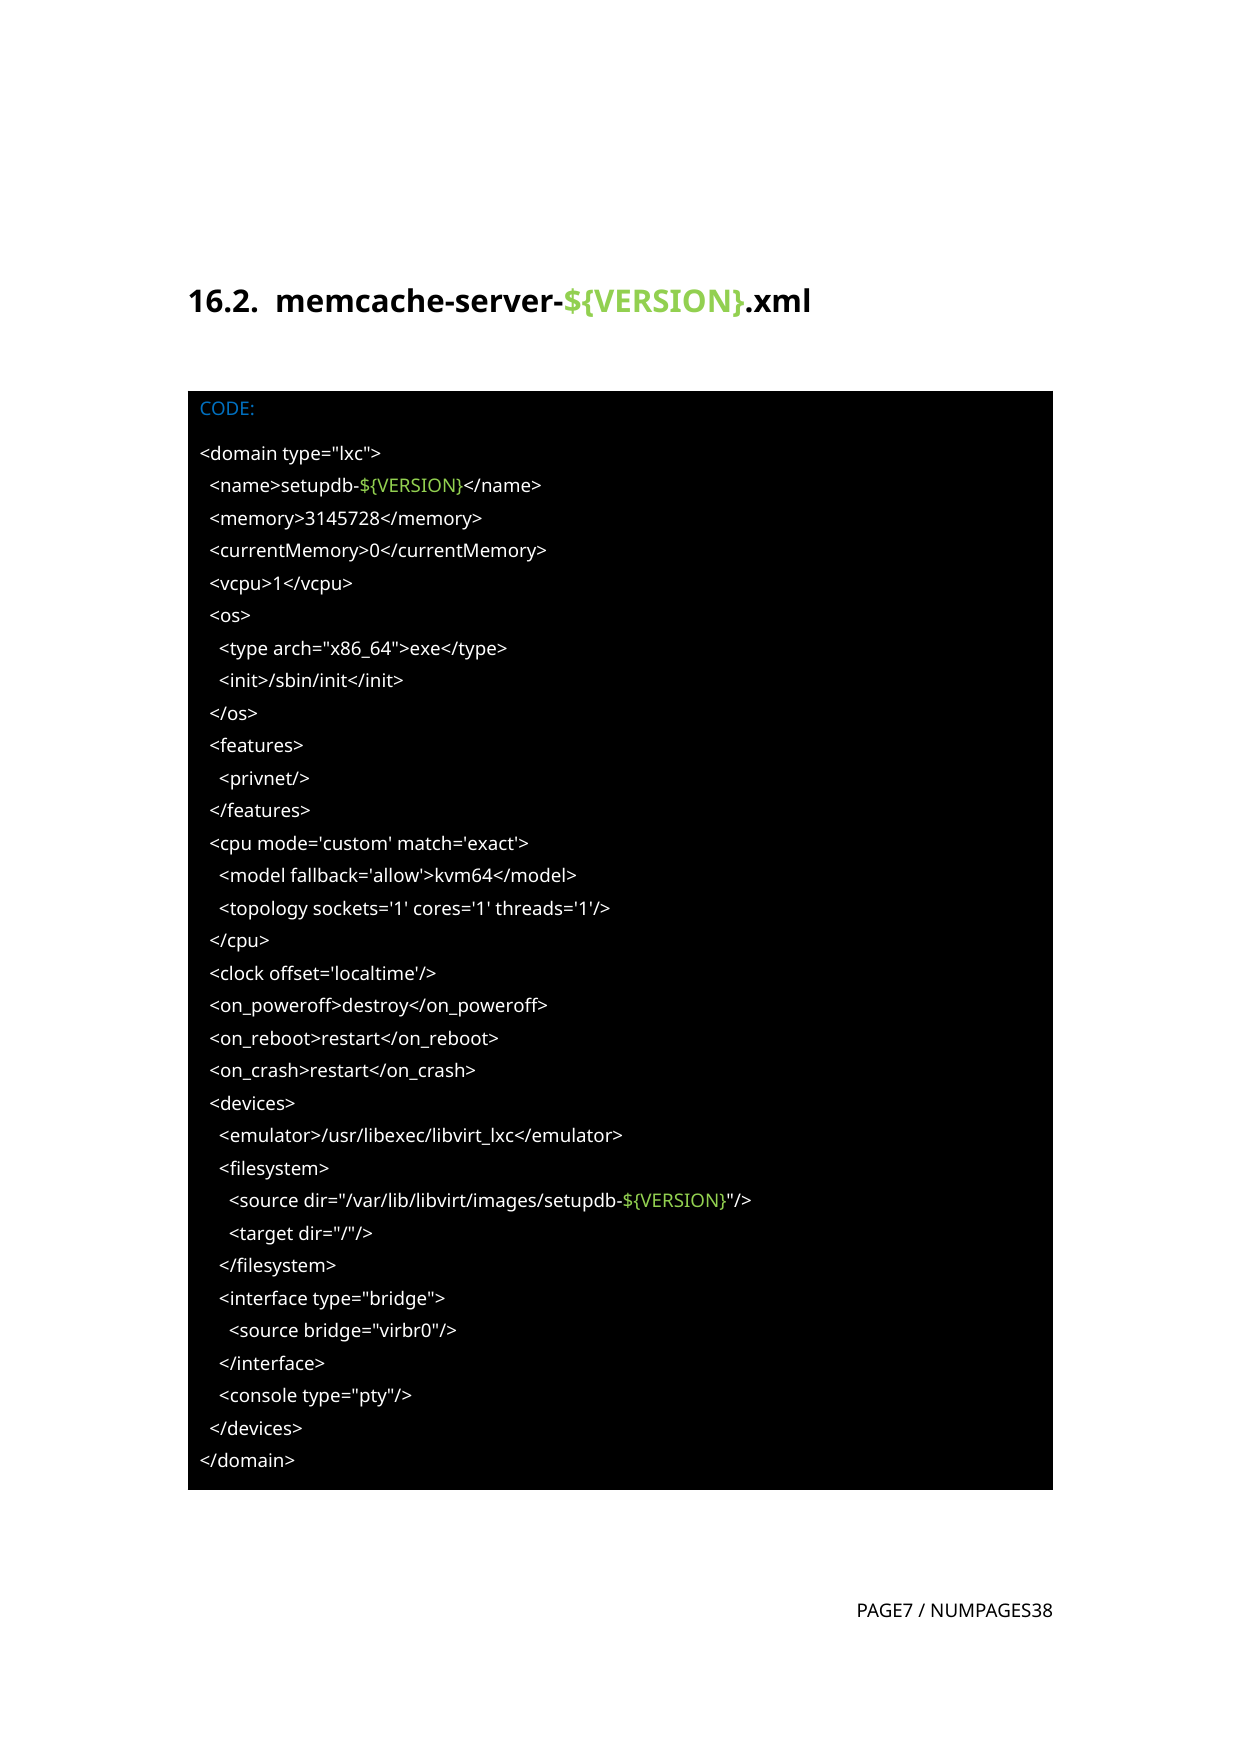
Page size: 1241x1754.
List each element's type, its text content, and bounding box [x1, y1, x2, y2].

table_header CODE: <domain type="lxc"> <name>setupdb-${VERSION}</name> <memory>3145728</memory> <currentMemory>0</currentMemory> <vcpu>1</vcpu> <os> <type arch="x86_64">exe</type> <init>/sbin/init</init> </os> <features> <privnet/> </features> <cpu mode='custom' match='exact'> <model fallback='allow'>kvm64</model> <topology sockets='1' cores='1' threads='1'/> </cpu> <clock offset='localtime'/> <on_poweroff>destroy</on_poweroff> <on_reboot>restart</on_reboot> <on_crash>restart</on_crash> <devices> <emulator>/usr/libexec/libvirt_lxc</emulator> <filesystem> <source dir="/var/lib/libvirt/images/setupdb-${VERSION}"/> <target dir="/"/> </filesystem> <interface type="bridge"> <source bridge="virbr0"/> </interface> <console type="pty"/> </devices> </domain> [189, 392, 1052, 1489]
subtitle memcache-server-${VERSION}.xml [187, 267, 1053, 332]
